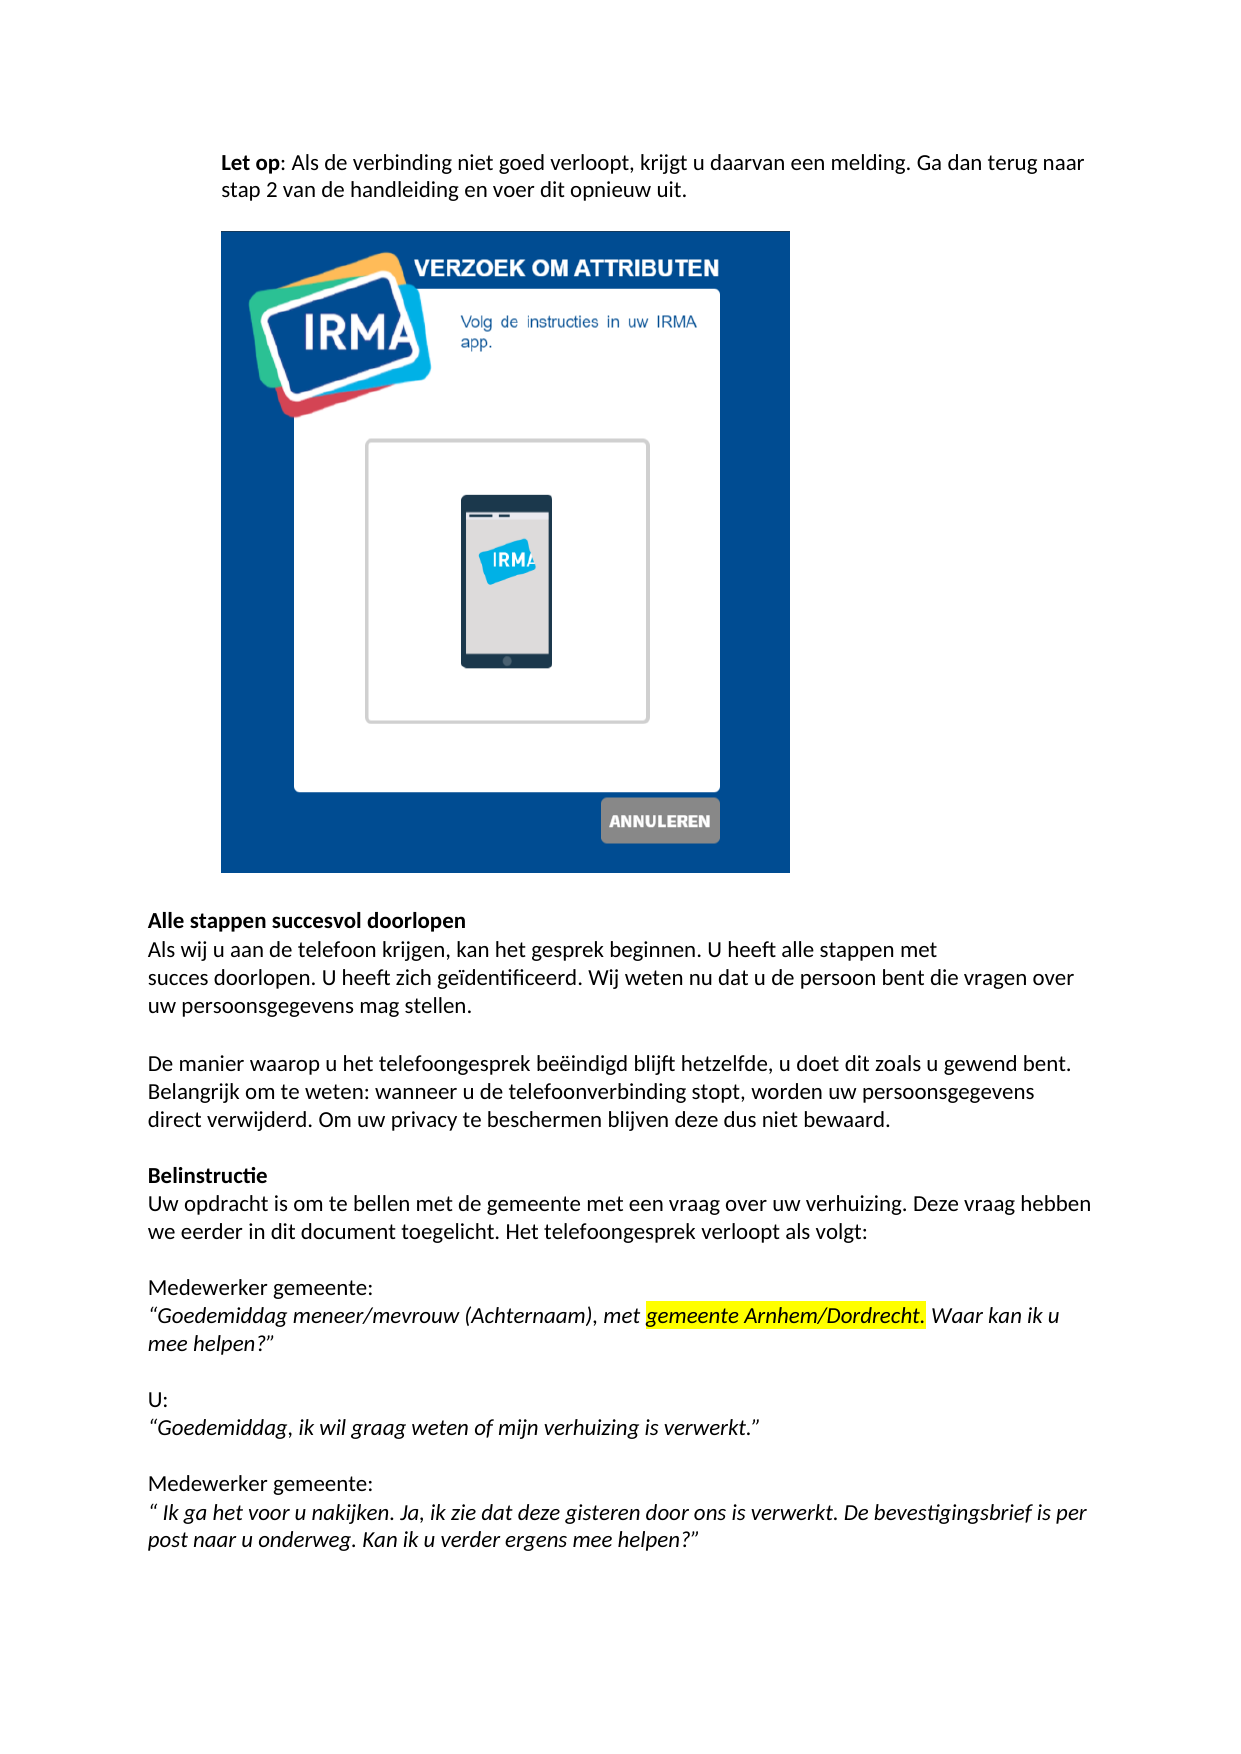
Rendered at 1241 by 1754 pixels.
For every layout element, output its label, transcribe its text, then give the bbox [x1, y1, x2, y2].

text Als wij u aan de telefoon krijgen, kan het gesprek beginnen. U heeft alle stappen met succes doorlopen. U heeft zich geïdentificeerd. Wij weten nu dat u de persoon bent die vragen over uw persoonsgegevens mag stellen. [148, 935, 1093, 1019]
text Uw opdracht is om te bellen met de gemeente met een vraag over uw verhuizing. Deze vraag hebben we eerder in dit document toegelicht. Het telefoongesprek verloopt als volgt: [148, 1189, 1093, 1245]
text “Goedemiddag meneer/mevrouw (Achternaam), met gemeente Arnhem/Dordrecht. Waar kan ik u mee helpen?” [148, 1301, 1093, 1357]
text U: [148, 1386, 1093, 1413]
text Belinstructie [148, 1161, 1093, 1189]
picture [221, 231, 790, 873]
text Let op: Als de verbinding niet goed verloopt, krijgt u daarvan een melding. Ga dan terug naar stap 2 van de handleiding en voer dit opnieuw uit. [221, 148, 1093, 204]
text “ Ik ga het voor u nakijken. Ja, ik zie dat deze gisteren door ons is verwerkt. De bevestigingsbrief is per post naar u onderweg. Kan ik u verder ergens mee helpen?” [148, 1498, 1093, 1554]
text “Goedemiddag, ik wil graag weten of mijn verhuizing is verwerkt.” [148, 1413, 1093, 1442]
text Medewerker gemeente: [148, 1469, 1093, 1498]
text De manier waarop u het telefoongesprek beëindigd blijft hetzelfde, u doet dit zoals u gewend bent. Belangrijk om te weten: wanneer u de telefoonverbinding stopt, worden uw persoonsgegevens direct verwijderd. Om uw privacy te beschermen blijven deze dus niet bewaard. [148, 1049, 1093, 1133]
text Alle stappen succesvol doorlopen [148, 907, 1093, 935]
text Medewerker gemeente: [148, 1273, 1093, 1301]
